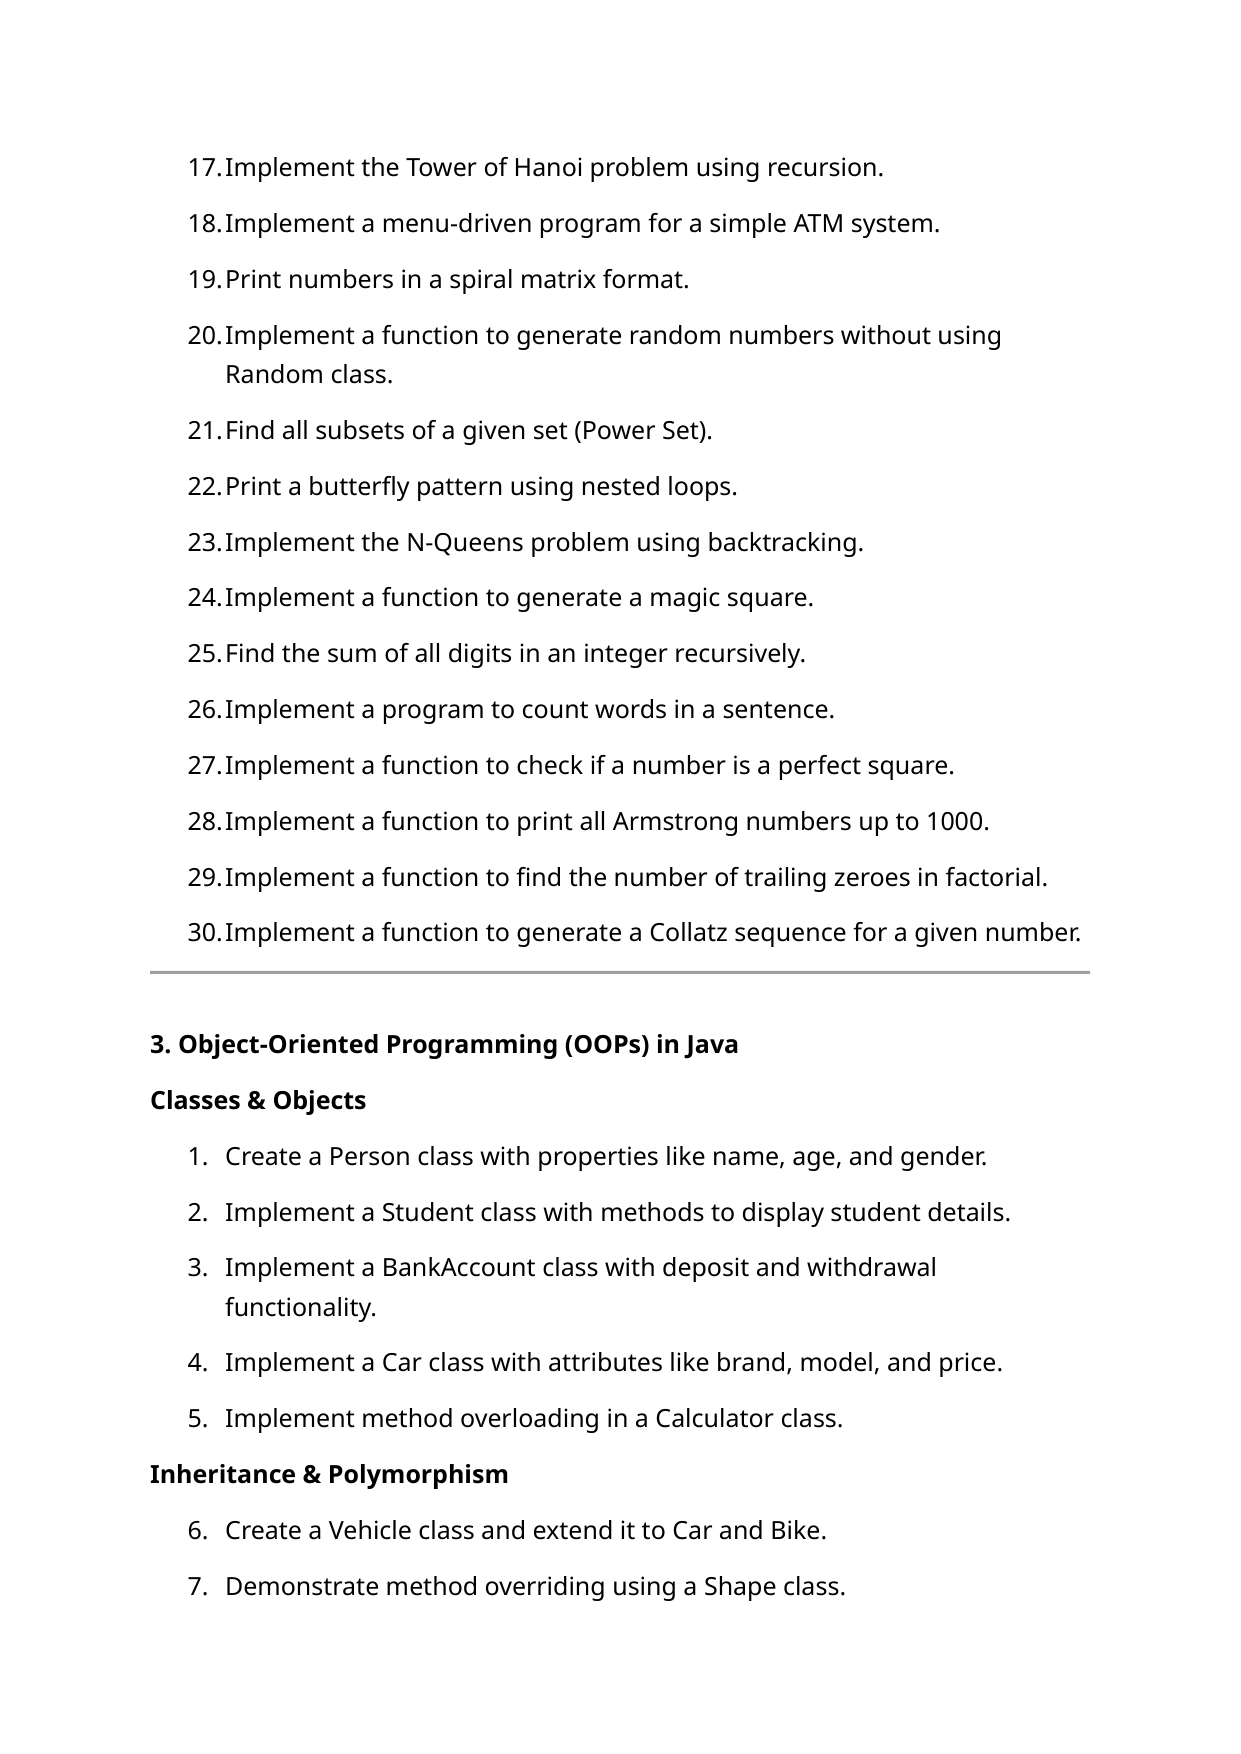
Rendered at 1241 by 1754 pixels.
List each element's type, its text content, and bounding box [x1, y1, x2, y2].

list Implement a Student class with methods to display student details. [187, 1194, 1090, 1228]
list Implement a BankAccount class with deposit and withdrawal functionality. [187, 1250, 1090, 1323]
list Create a Person class with properties like name, age, and gender. [187, 1138, 1090, 1172]
list Implement a function to print all Armstrong numbers up to 1000. [187, 803, 1090, 837]
list Implement a function to find the number of trailing zeroes in factorial. [187, 859, 1090, 893]
list Implement a function to generate a magic square. [187, 580, 1090, 614]
text Inheritance & Polymorphism [150, 1457, 1090, 1491]
text 3. Object-Oriented Programming (OOPs) in Java [150, 1027, 1090, 1061]
list Print numbers in a spiral matrix format. [187, 262, 1090, 296]
list Implement a program to count words in a sentence. [187, 692, 1090, 726]
list Implement the Tower of Hanoi problem using recursion. [187, 150, 1090, 184]
list Find all subsets of a given set (Power Set). [187, 412, 1090, 447]
list Implement a function to generate a Collatz sequence for a given number. [187, 915, 1090, 949]
list Implement a function to check if a number is a perfect square. [187, 747, 1090, 782]
text Classes & Objects [150, 1082, 1090, 1117]
list Implement the N-Queens problem using backtracking. [187, 524, 1090, 558]
list Demonstrate method overriding using a Shape class. [187, 1568, 1090, 1602]
list Create a Vehicle class and extend it to Car and Bike. [187, 1512, 1090, 1547]
list Implement a function to generate random numbers without using Random class. [187, 317, 1090, 391]
list Print a butterfly pattern using nested loops. [187, 468, 1090, 502]
list Find the sum of all digits in an integer recursively. [187, 636, 1090, 670]
list Implement a menu-driven program for a simple ATM system. [187, 206, 1090, 240]
list Implement method overloading in a Calculator class. [187, 1401, 1090, 1435]
list Implement a Car class with attributes like brand, model, and price. [187, 1345, 1090, 1379]
